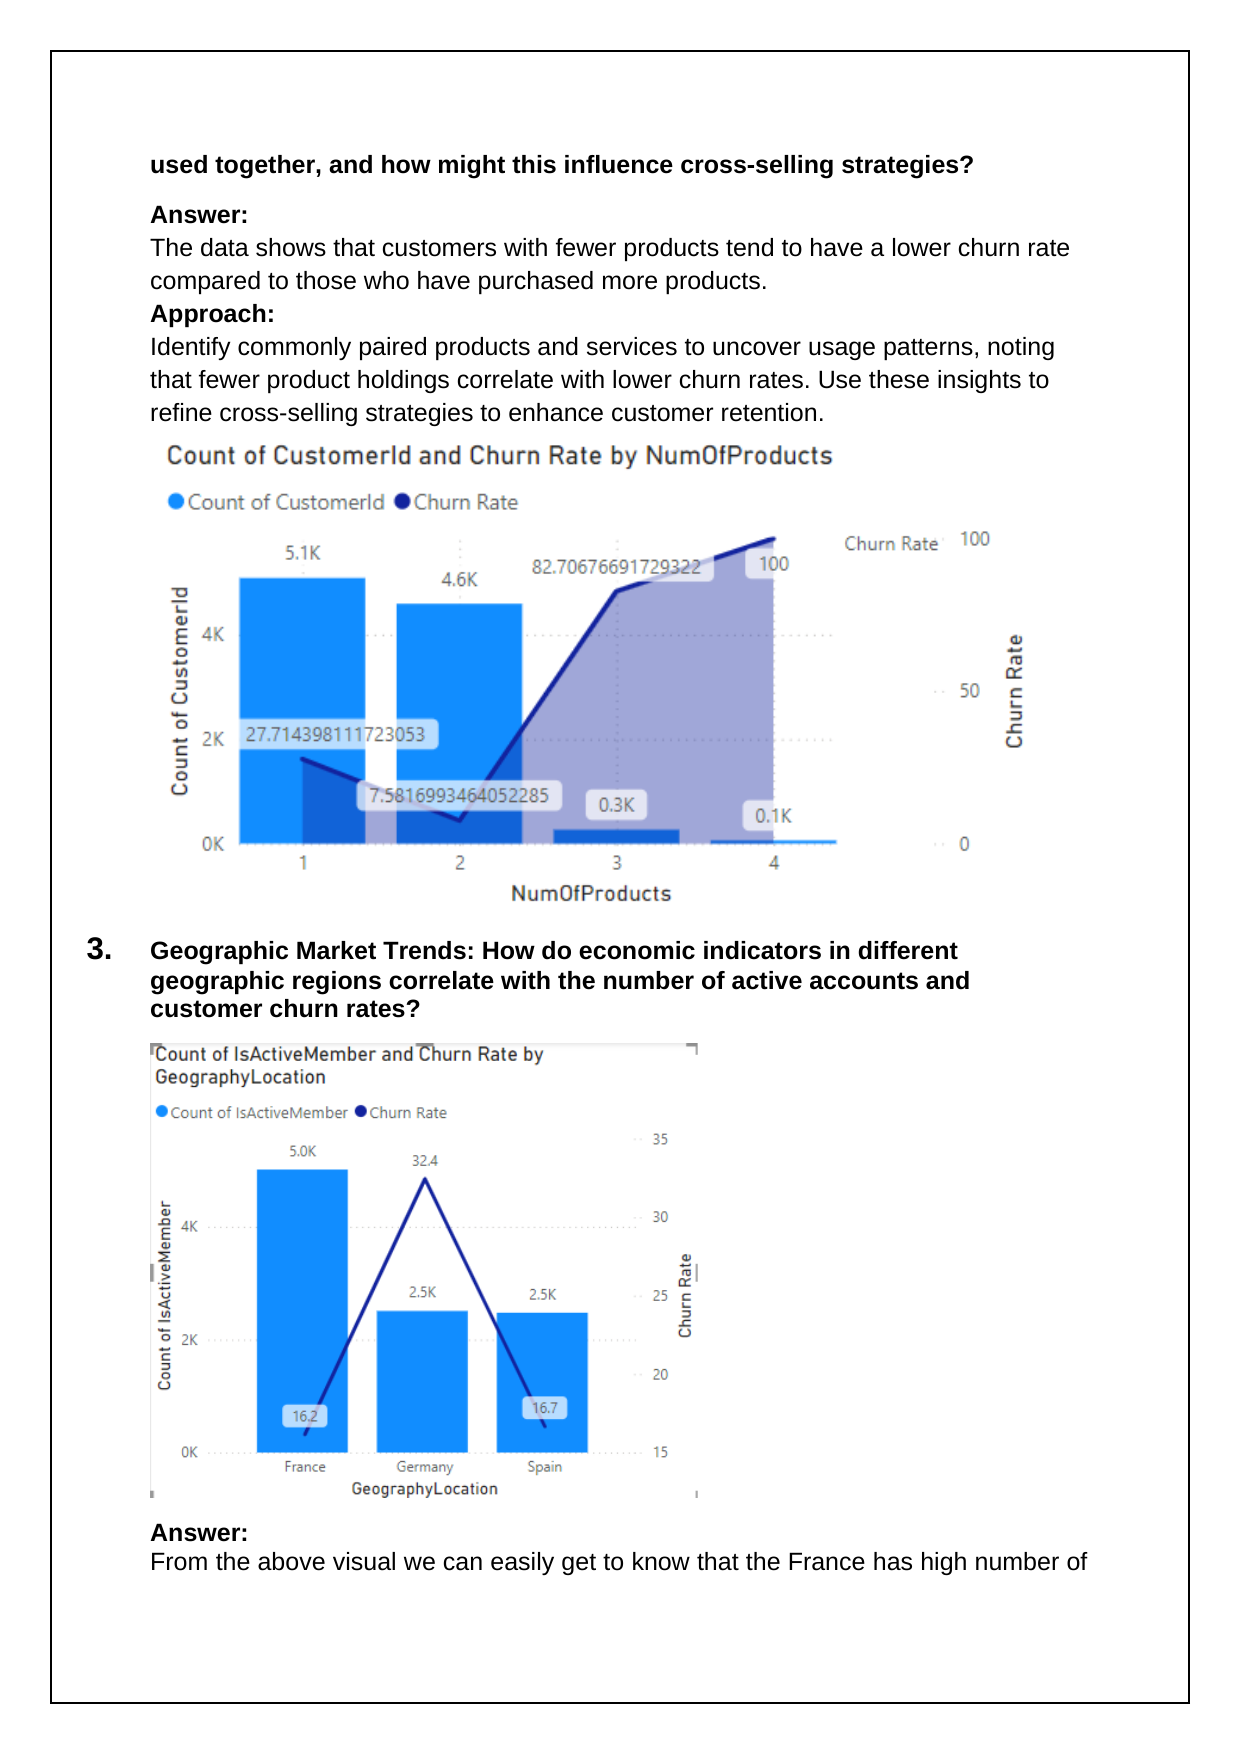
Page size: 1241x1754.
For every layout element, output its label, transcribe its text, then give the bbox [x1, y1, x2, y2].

picture [150, 1043, 698, 1498]
list Geographic Market Trends: How do economic indicators in different geographic regions correlate with the number of active accounts and customer churn rates? [112, 930, 1090, 1023]
text Answer: [150, 199, 1090, 228]
picture [150, 430, 1030, 909]
list Answer: [150, 1518, 1090, 1547]
text Identify commonly paired products and services to uncover usage patterns, noting that fewer product holdings correlate with lower churn rates. Use these insights to refine cross-selling strategies to enhance customer retention. [150, 332, 1090, 426]
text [150, 1547, 1090, 1576]
text The data shows that customers with fewer products tend to have a lower churn rate compared to those who have purchased more products. [150, 233, 1090, 294]
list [112, 150, 1090, 179]
text Approach: [150, 299, 1090, 327]
